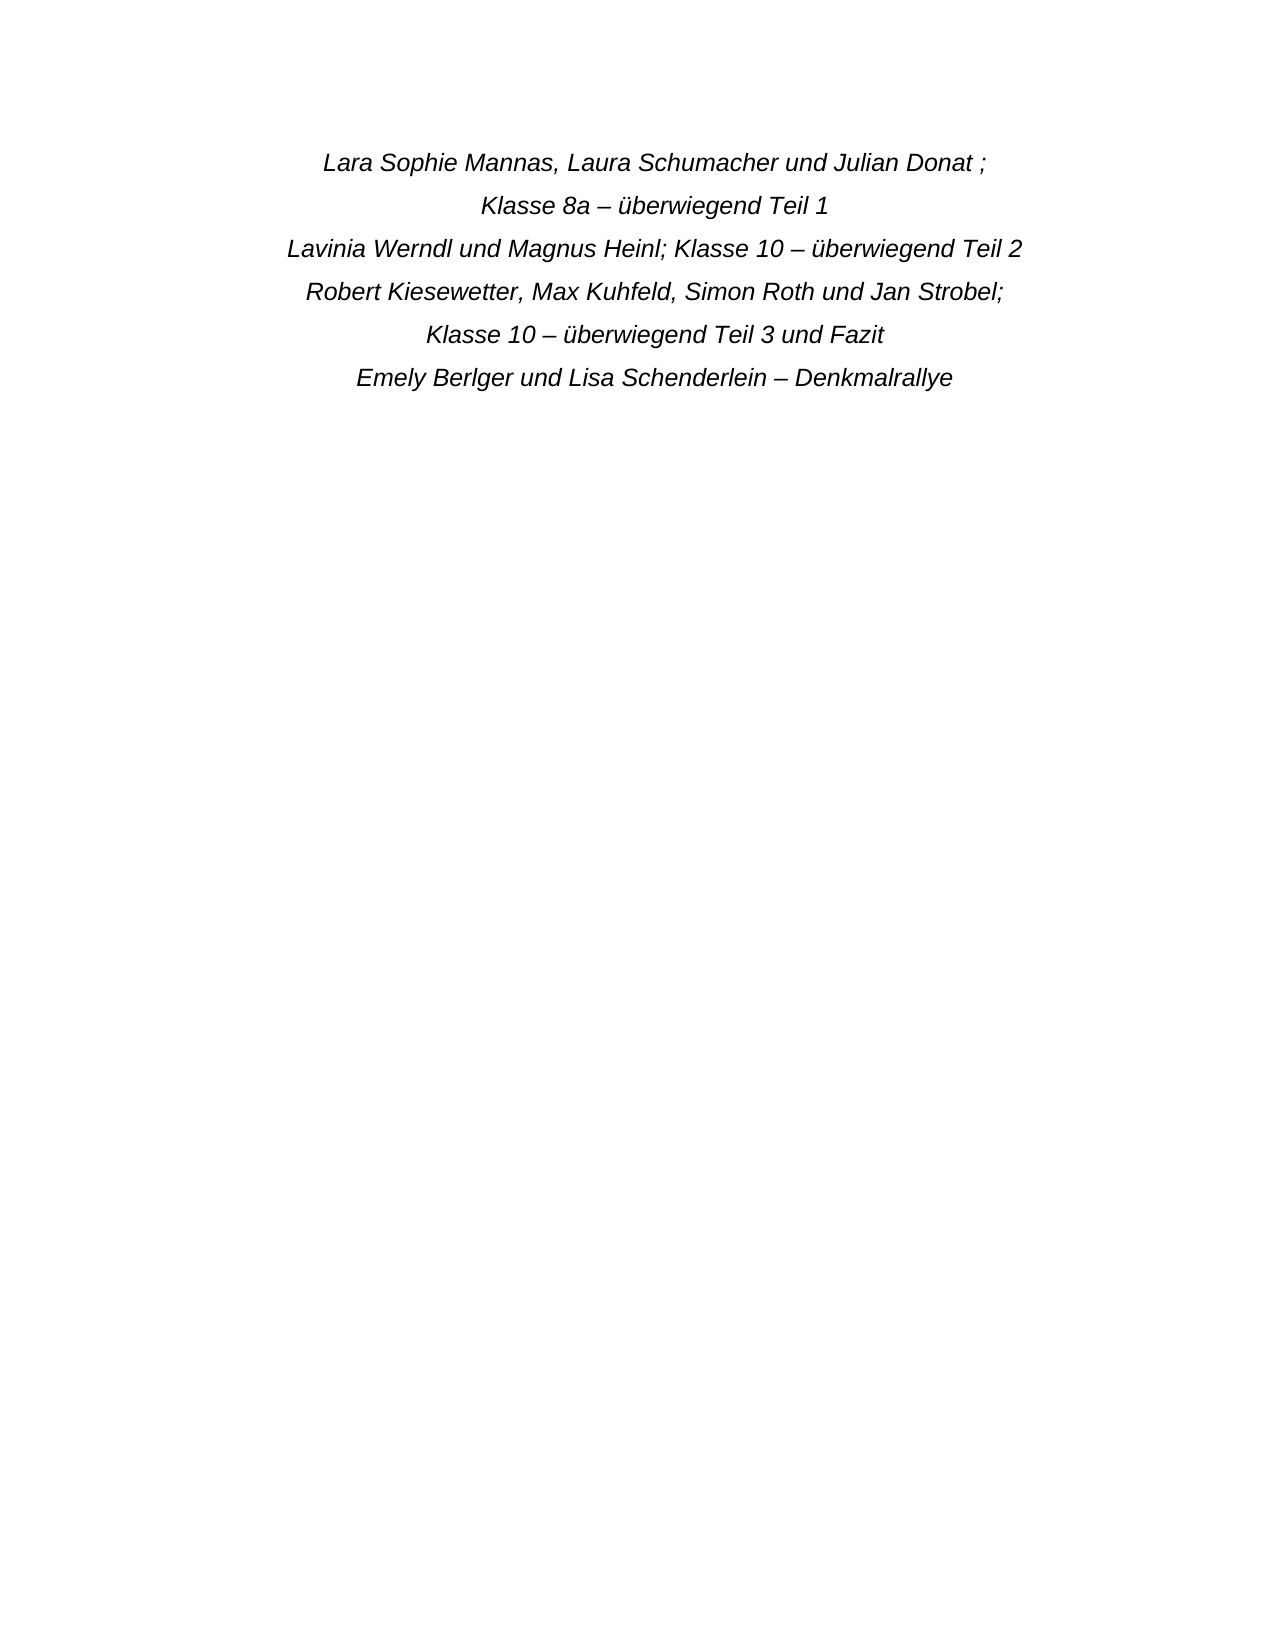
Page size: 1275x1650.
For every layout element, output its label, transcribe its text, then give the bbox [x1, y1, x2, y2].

text Lavinia Werndl und Magnus Heinl; Klasse 10 – überwiegend Teil 2 [185, 234, 1127, 263]
text Robert Kiesewetter, Max Kuhfeld, Simon Roth und Jan Strobel; [185, 277, 1127, 306]
text Klasse 10 – überwiegend Teil 3 und Fazit [185, 320, 1127, 349]
text Emely Berlger und Lisa Schenderlein – Denkmalrallye [185, 363, 1127, 392]
text Lara Sophie Mannas, Laura Schumacher und Julian Donat ; [185, 148, 1127, 176]
text Klasse 8a – überwiegend Teil 1 [185, 191, 1127, 219]
